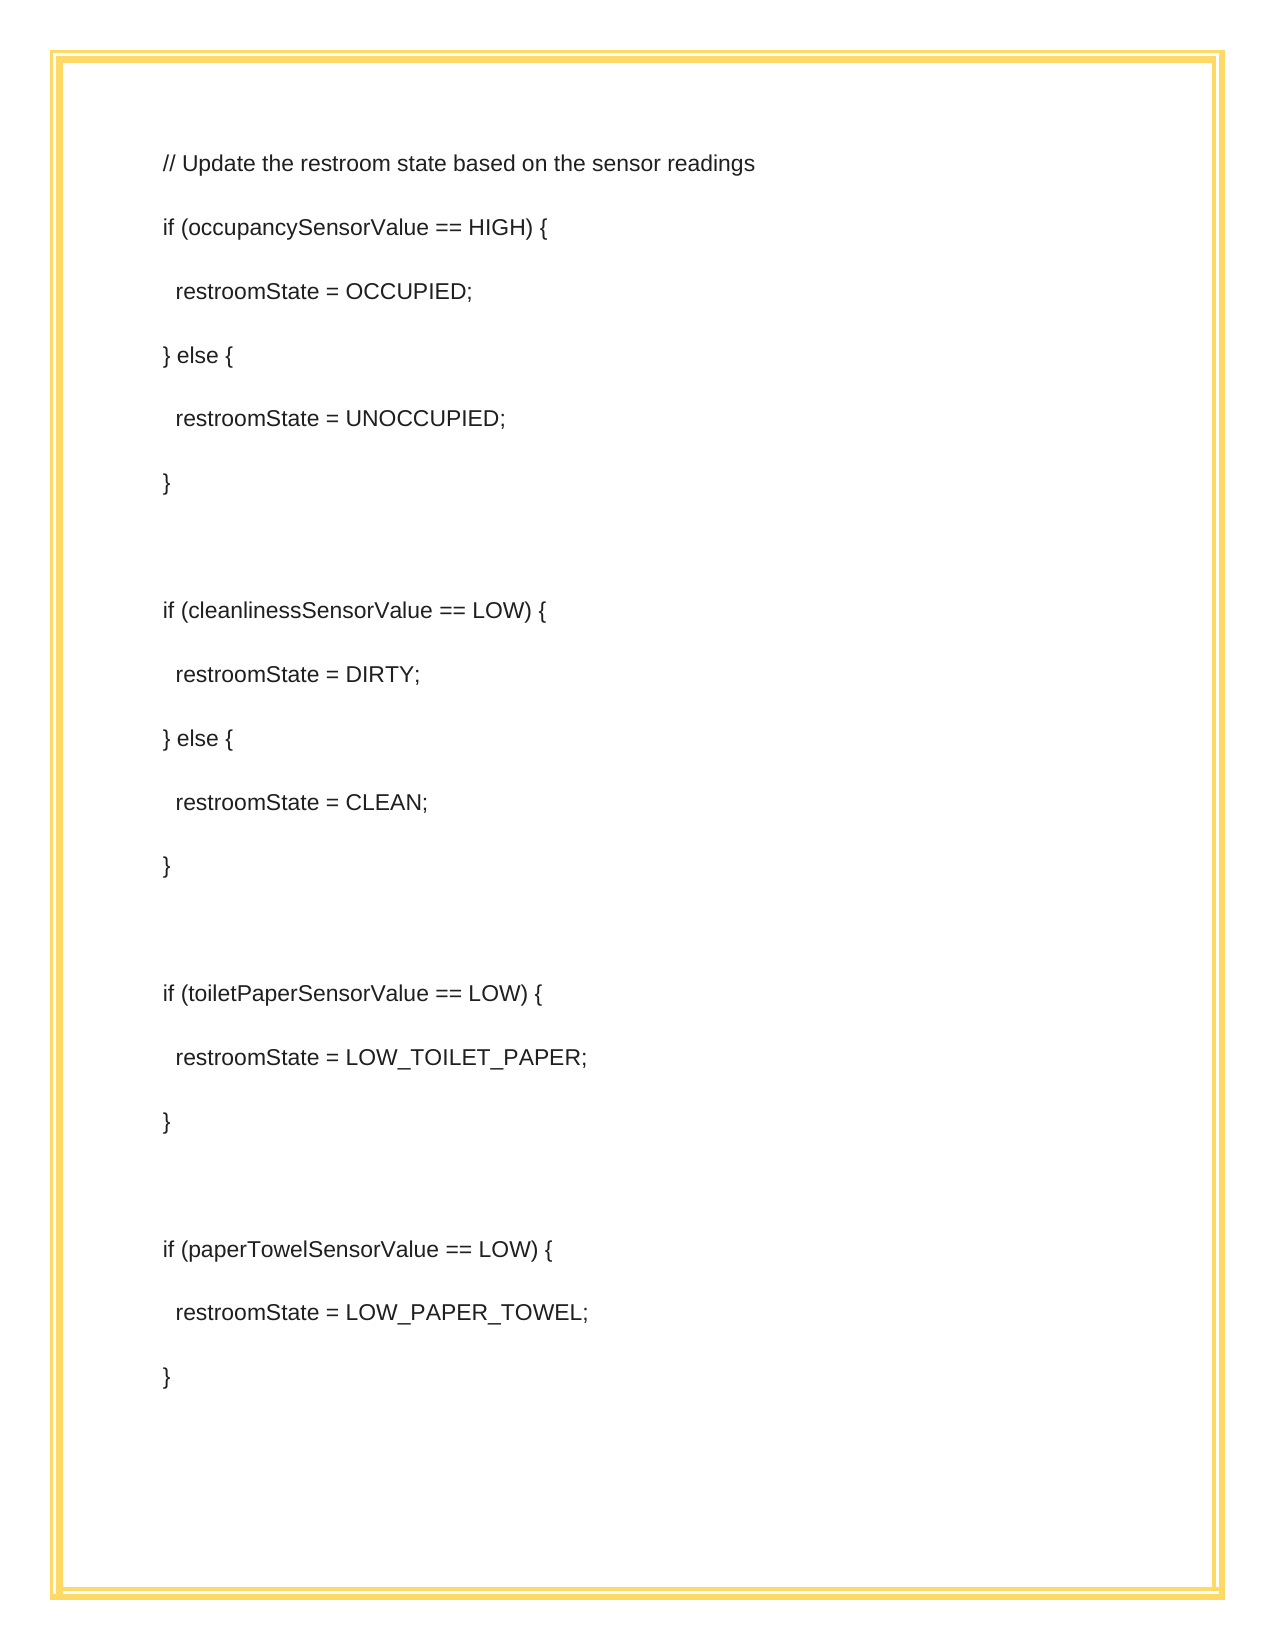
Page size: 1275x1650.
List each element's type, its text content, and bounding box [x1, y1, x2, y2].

text } [150, 1363, 1125, 1389]
text restroomState = UNOCCUPIED; [150, 405, 1125, 432]
text if (paperTowelSensorValue == LOW) { [150, 1236, 1125, 1262]
text // Update the restroom state based on the sensor readings [150, 150, 1125, 176]
text restroomState = LOW_TOILET_PAPER; [150, 1044, 1125, 1070]
text restroomState = OCCUPIED; [150, 278, 1125, 304]
text restroomState = DIRTY; [150, 661, 1125, 687]
text } [150, 469, 1125, 496]
text restroomState = CLEAN; [150, 788, 1125, 815]
text } else { [150, 342, 1125, 368]
text } [150, 1108, 1125, 1134]
text } [150, 852, 1125, 879]
text if (cleanlinessSensorValue == LOW) { [150, 597, 1125, 623]
text restroomState = LOW_PAPER_TOWEL; [150, 1299, 1125, 1326]
text if (occupancySensorValue == HIGH) { [150, 214, 1125, 240]
text } else { [150, 725, 1125, 751]
text if (toiletPaperSensorValue == LOW) { [150, 980, 1125, 1006]
